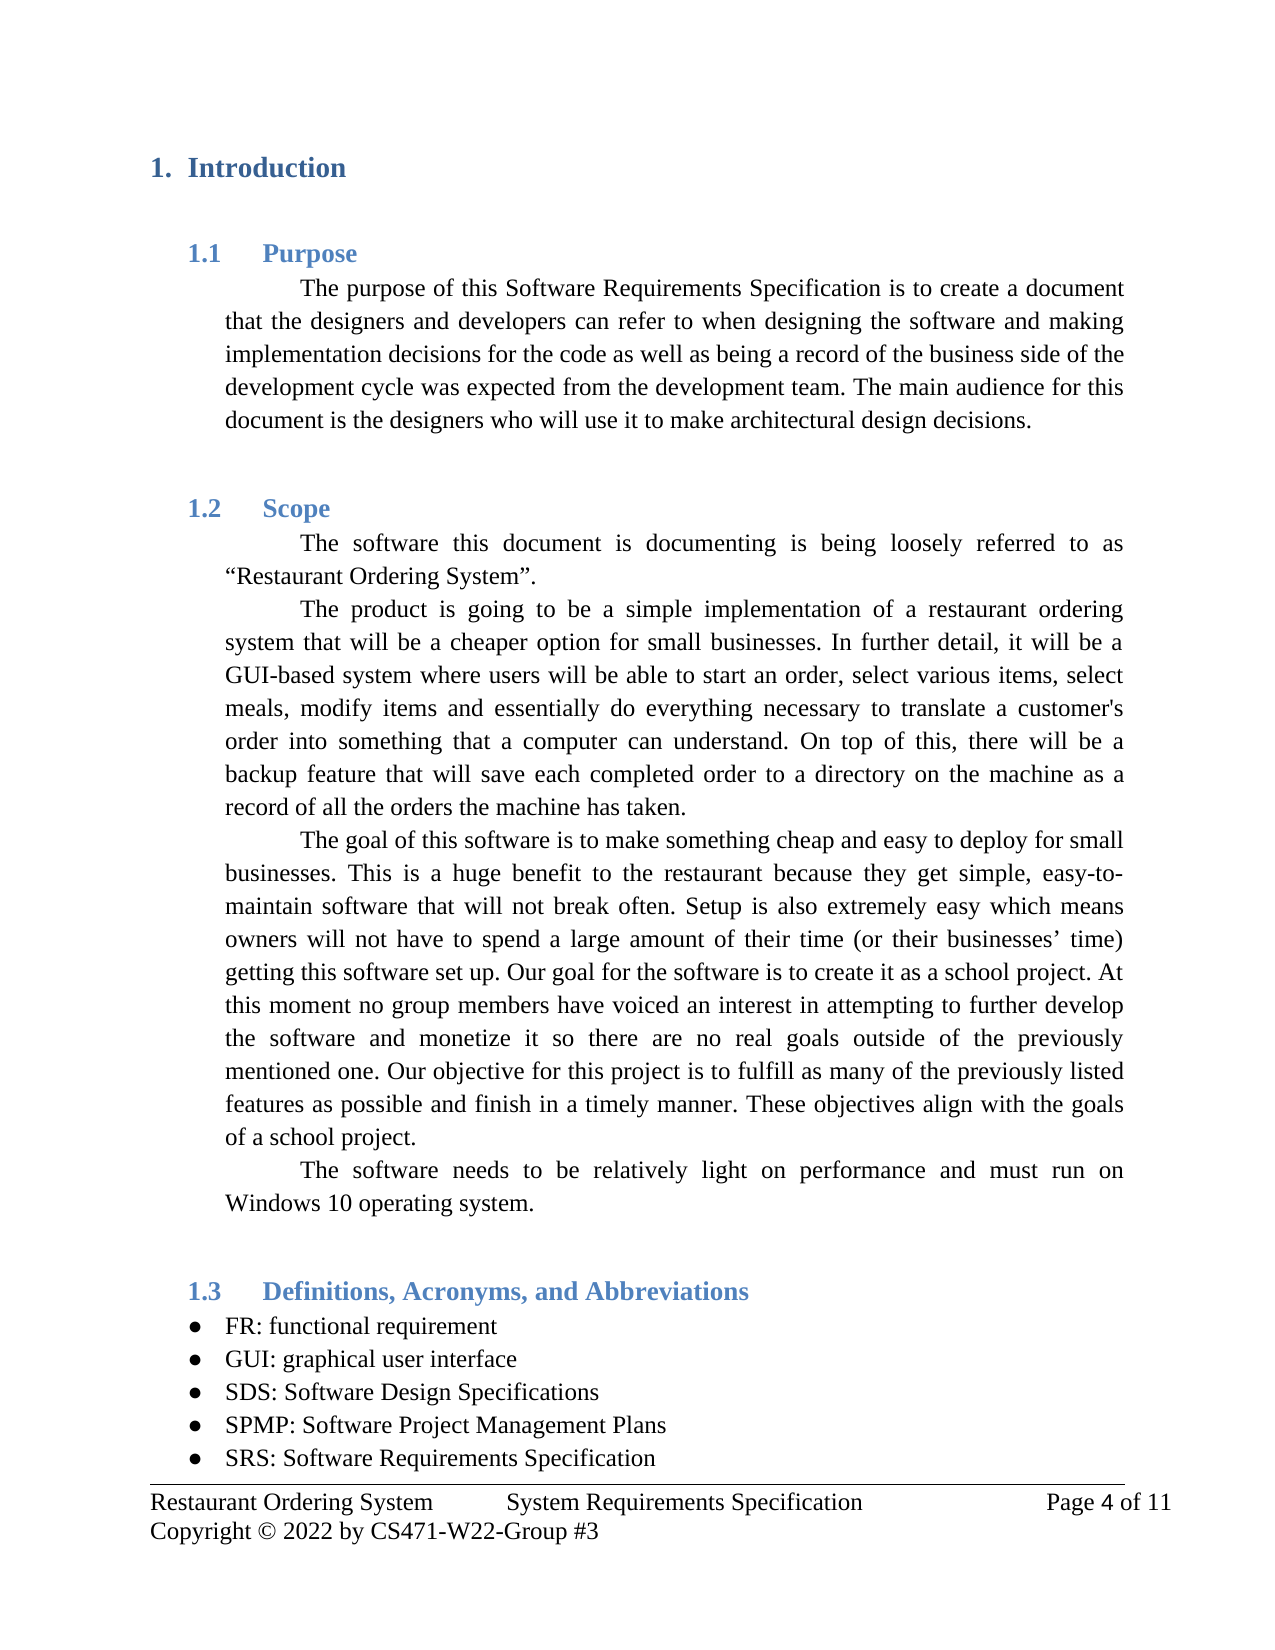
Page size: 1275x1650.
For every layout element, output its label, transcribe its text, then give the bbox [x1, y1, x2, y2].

text The software needs to be relatively light on performance and must run on Windows 10 operating system. [225, 1155, 1125, 1217]
list SDS: Software Design Specifications [187, 1377, 1125, 1406]
list SRS: Software Requirements Specification [187, 1443, 1125, 1472]
text The goal of this software is to make something cheap and easy to deploy for small businesses. This is a huge benefit to the restaurant because they get simple, easy-to-maintain software that will not break often. Setup is also extremely easy which means owners will not have to spend a large amount of their time (or their businesses’ time) getting this software set up. Our goal for the software is to create it as a school project. At this moment no group members have voiced an interest in attempting to further develop the software and monetize it so there are no real goals outside of the previously mentioned one. Our objective for this project is to fulfill as many of the previously listed features as possible and finish in a timely manner. These objectives align with the goals of a school project. [225, 825, 1125, 1151]
list GUI: graphical user interface [187, 1344, 1125, 1373]
subtitle Scope [187, 492, 1125, 523]
subtitle Introduction [150, 150, 1125, 183]
text The software this document is documenting is being loosely referred to as “Restaurant Ordering System”. [225, 528, 1125, 589]
subtitle Definitions, Acronyms, and Abbreviations [187, 1275, 1125, 1306]
list SPMP: Software Project Management Plans [187, 1410, 1125, 1439]
text The product is going to be a simple implementation of a restaurant ordering system that will be a cheaper option for small businesses. In further detail, it will be a GUI-based system where users will be able to start an order, select various items, select meals, modify items and essentially do everything necessary to translate a customer's order into something that a computer can understand. On top of this, there will be a backup feature that will save each completed order to a directory on the machine as a record of all the orders the machine has taken. [225, 594, 1125, 821]
list FR: functional requirement [187, 1311, 1125, 1339]
subtitle Purpose [187, 237, 1125, 268]
text The purpose of this Software Requirements Specification is to create a document that the designers and developers can refer to when designing the software and making implementation decisions for the code as well as being a record of the business side of the development cycle was expected from the development team. The main audience for this document is the designers who will use it to make architectural design decisions. [225, 273, 1125, 434]
